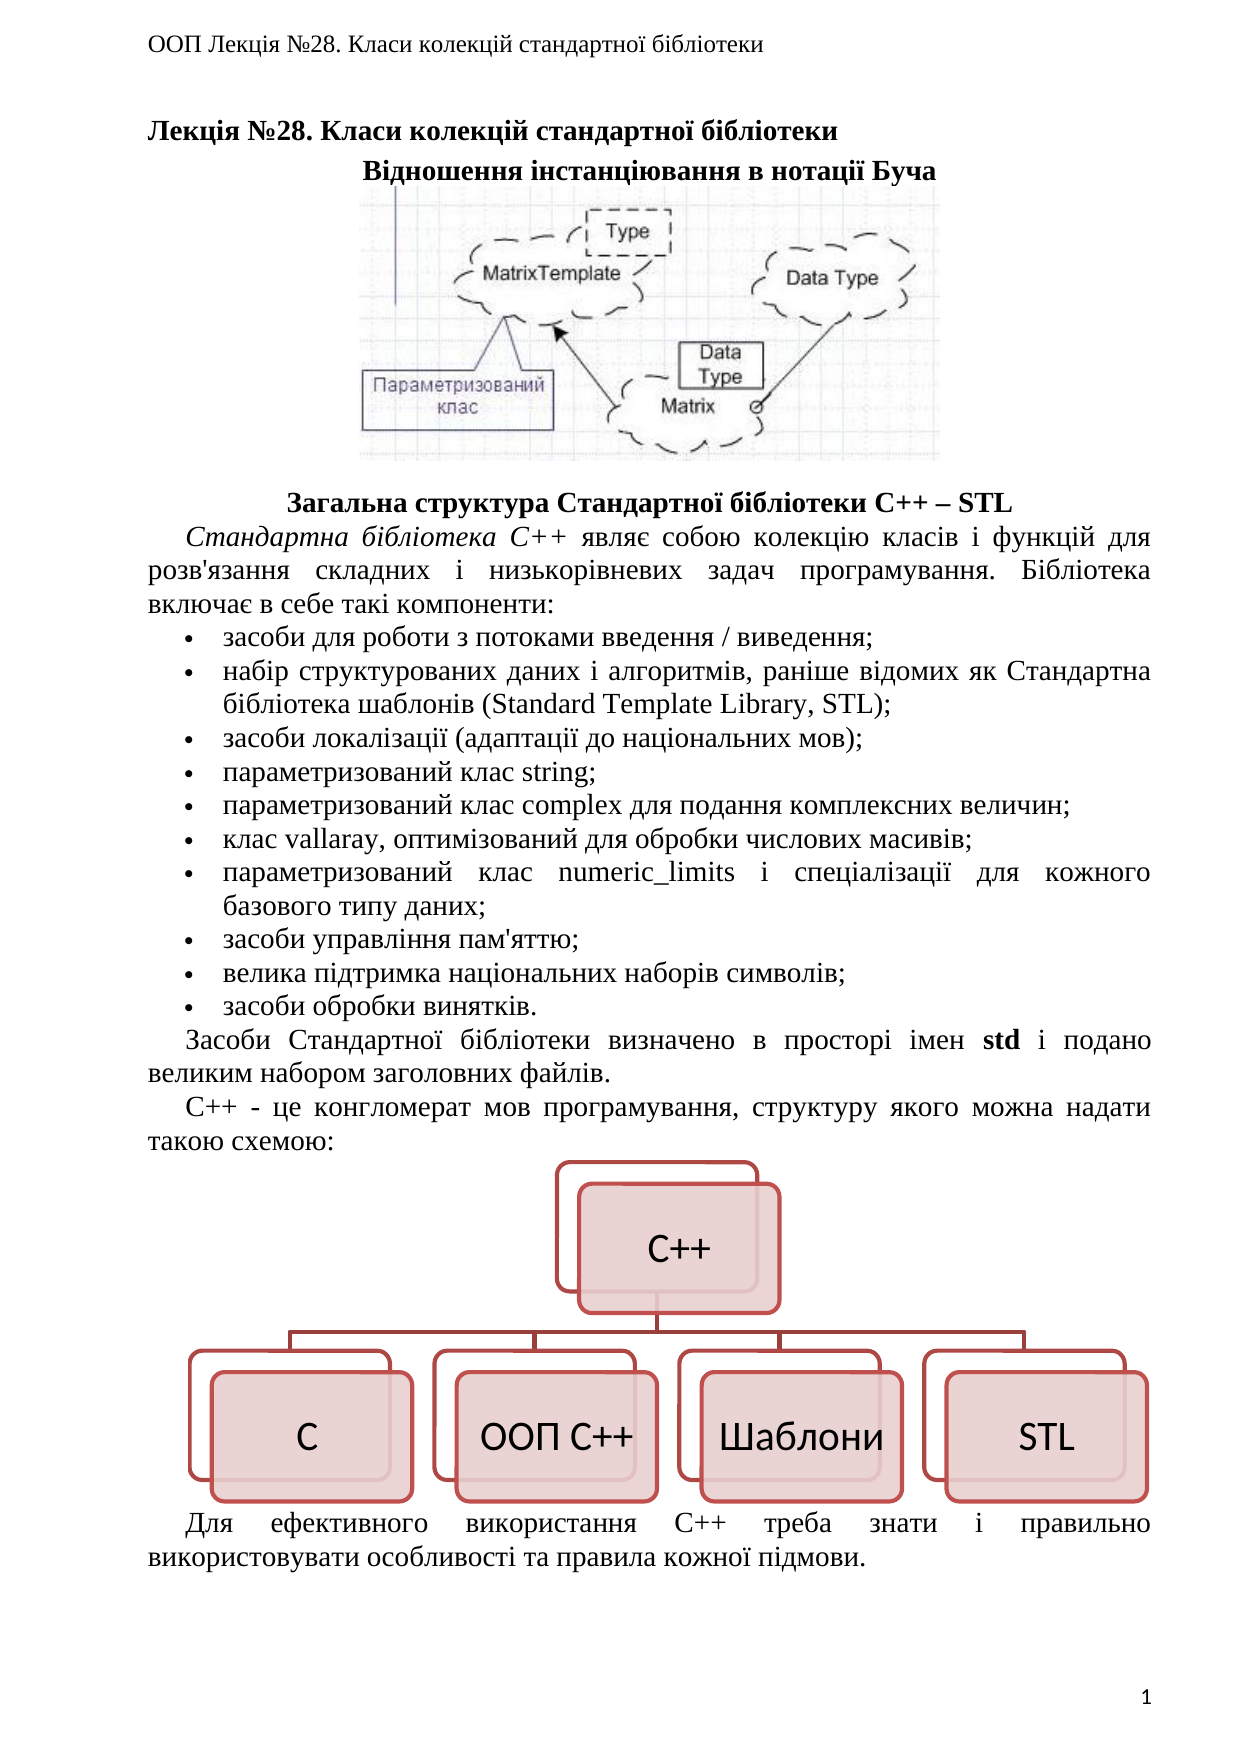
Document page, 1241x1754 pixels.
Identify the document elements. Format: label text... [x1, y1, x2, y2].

text С++ - це конгломерат мов програмування, структуру якого можна надати такою схемою: [148, 1089, 1152, 1156]
list параметризований клас string; [185, 754, 1152, 787]
text Засоби Стандартної бібліотеки визначено в просторі імен std і подано великим набором заголовних файлів. [148, 1022, 1152, 1089]
list засоби для роботи з потоками введення / виведення; [185, 619, 1152, 653]
list параметризований клас complex для подання комплексних величин; [185, 787, 1152, 821]
list клас vallaray, оптимізований для обробки числових масивів; [185, 821, 1152, 854]
list велика підтримка національних наборів символів; [185, 955, 1152, 988]
text Відношення інстанціювання в нотації Буча [148, 153, 1152, 187]
list засоби обробки винятків. [185, 988, 1152, 1022]
list засоби локалізації (адаптації до національних мов); [185, 720, 1152, 754]
list засоби управління пам'яттю; [185, 921, 1152, 955]
text Стандартна бібліотека С++ являє собою колекцію класів і функцій для розв'язання складних і низькорівневих задач програмування. Бібліотека включає в себе такі компоненти: [148, 519, 1152, 619]
list набір структурованих даних і алгоритмів, раніше відомих як Стандартна бібліотека шаблонів (Standard Template Library, STL); [185, 653, 1152, 720]
list параметризований клас numeric_limits і спеціалізації для кожного базового типу даних; [185, 854, 1152, 921]
text Загальна структура Стандартної бібліотеки С++ – STL [148, 485, 1152, 519]
text Для ефективного використання С++ треба знати і правильно використовувати особливості та правила кожної підмови. [148, 1505, 1152, 1572]
picture [359, 186, 941, 461]
text Лекція №28. Класи колекцій стандартної бібліотеки [148, 113, 1152, 147]
